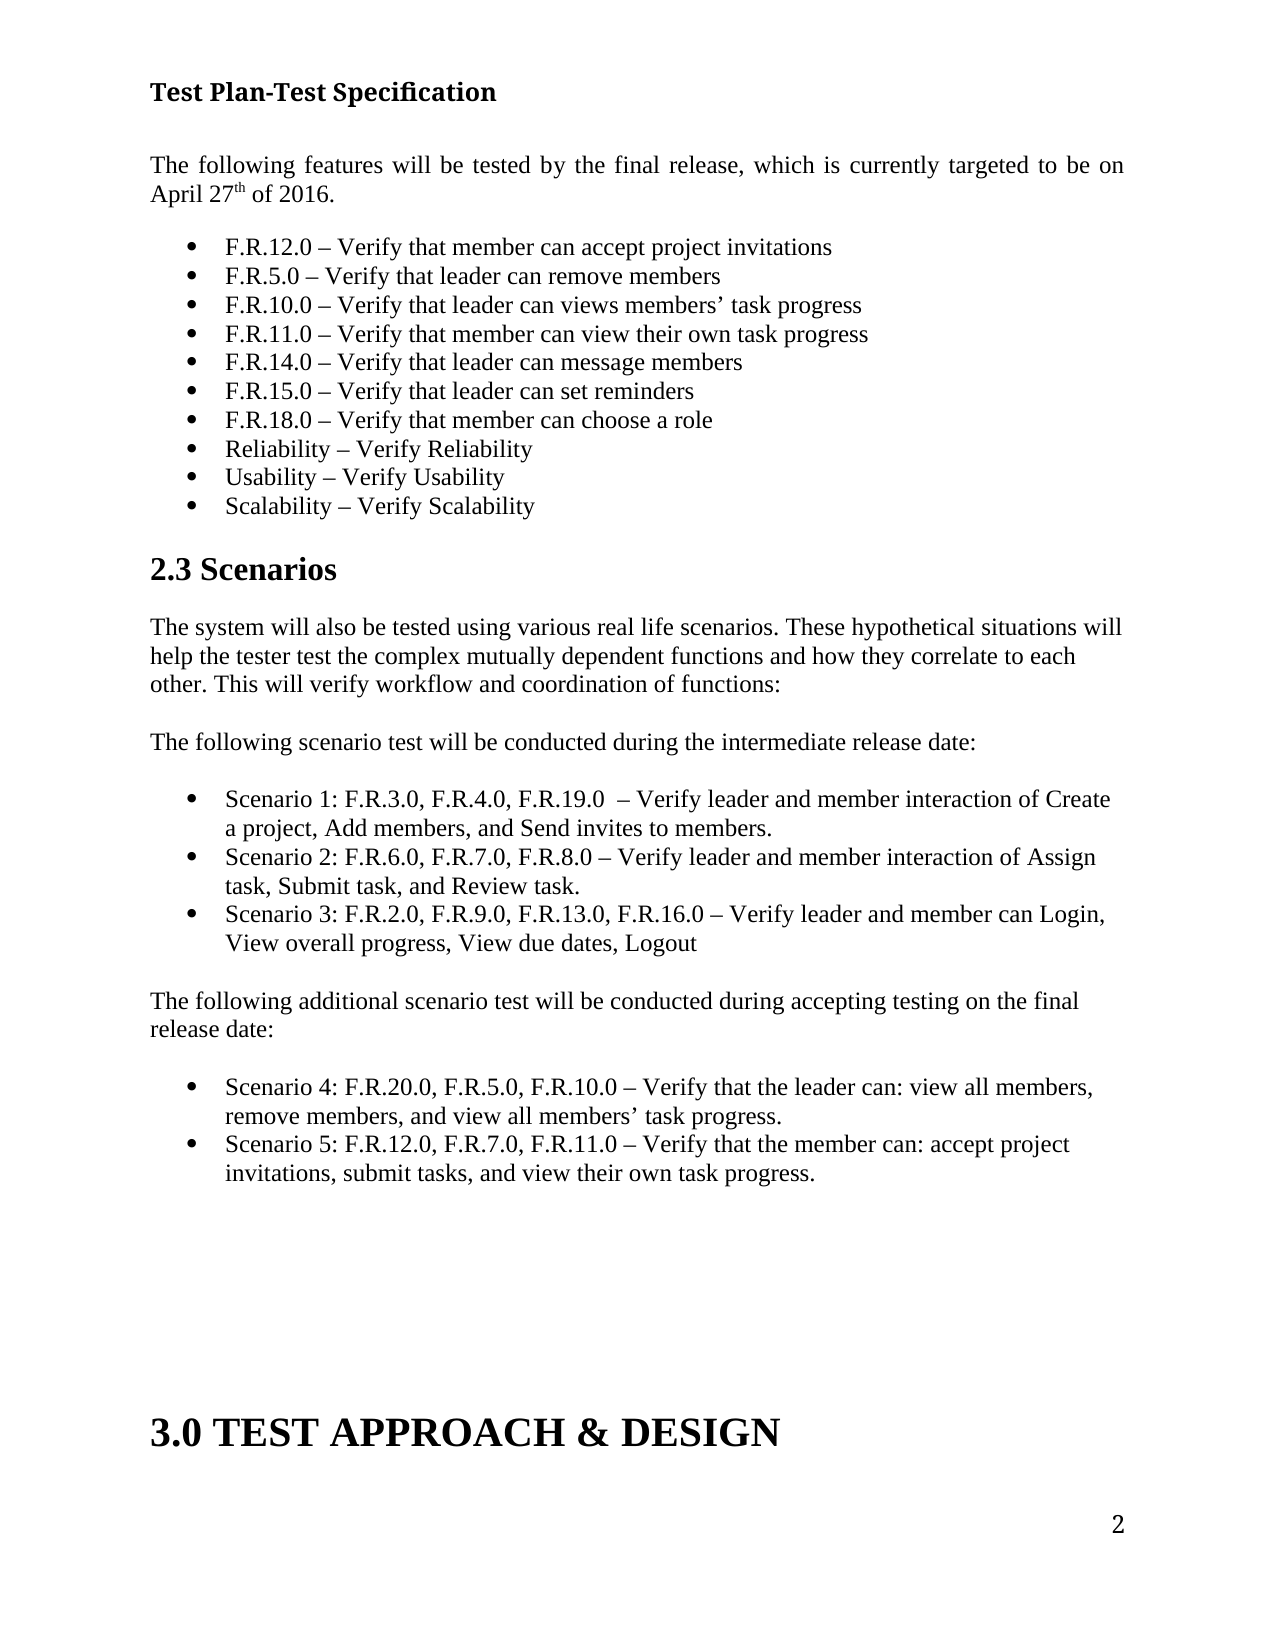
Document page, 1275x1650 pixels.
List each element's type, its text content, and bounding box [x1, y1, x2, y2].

list Scenario 1: F.R.3.0, F.R.4.0, F.R.19.0 – Verify leader and member interaction of Create a project, Add members, and Send invites to members. [187, 784, 1125, 842]
text 3.0 TEST APPROACH & DESIGN [150, 1407, 1125, 1455]
list Scenario 4: F.R.20.0, F.R.5.0, F.R.10.0 – Verify that the leader can: view all members, remove members, and view all members’ task progress. [187, 1072, 1125, 1129]
list Scenario 3: F.R.2.0, F.R.9.0, F.R.13.0, F.R.16.0 – Verify leader and member can Login, View overall progress, View due dates, Logout [187, 899, 1125, 957]
list F.R.15.0 – Verify that leader can set reminders [187, 376, 1125, 405]
list Reliability – Verify Reliability [187, 434, 1125, 462]
list F.R.11.0 – Verify that member can view their own task progress [187, 319, 1125, 347]
list F.R.12.0 – Verify that member can accept project invitations [187, 232, 1125, 261]
text The following additional scenario test will be conducted during accepting testing on the final release date: [150, 986, 1125, 1043]
list Scenario 2: F.R.6.0, F.R.7.0, F.R.8.0 – Verify leader and member interaction of Assign task, Submit task, and Review task. [187, 842, 1125, 899]
list Usability – Verify Usability [187, 462, 1125, 491]
list F.R.5.0 – Verify that leader can remove members [187, 261, 1125, 290]
text 2.3 Scenarios [150, 549, 1125, 587]
list F.R.18.0 – Verify that member can choose a role [187, 405, 1125, 434]
text The following features will be tested by the final release, which is currently targeted to be on April 27th of 2016. [150, 150, 1125, 207]
list Scenario 5: F.R.12.0, F.R.7.0, F.R.11.0 – Verify that the member can: accept project invitations, submit tasks, and view their own task progress. [187, 1129, 1125, 1187]
list F.R.14.0 – Verify that leader can message members [187, 347, 1125, 376]
list Scalability – Verify Scalability [187, 491, 1125, 520]
text The system will also be tested using various real life scenarios. These hypothetical situations will help the tester test the complex mutually dependent functions and how they correlate to each other. This will verify workflow and coordination of functions: [150, 612, 1125, 698]
text The following scenario test will be conducted during the intermediate release date: [150, 727, 1125, 756]
list F.R.10.0 – Verify that leader can views members’ task progress [187, 290, 1125, 319]
